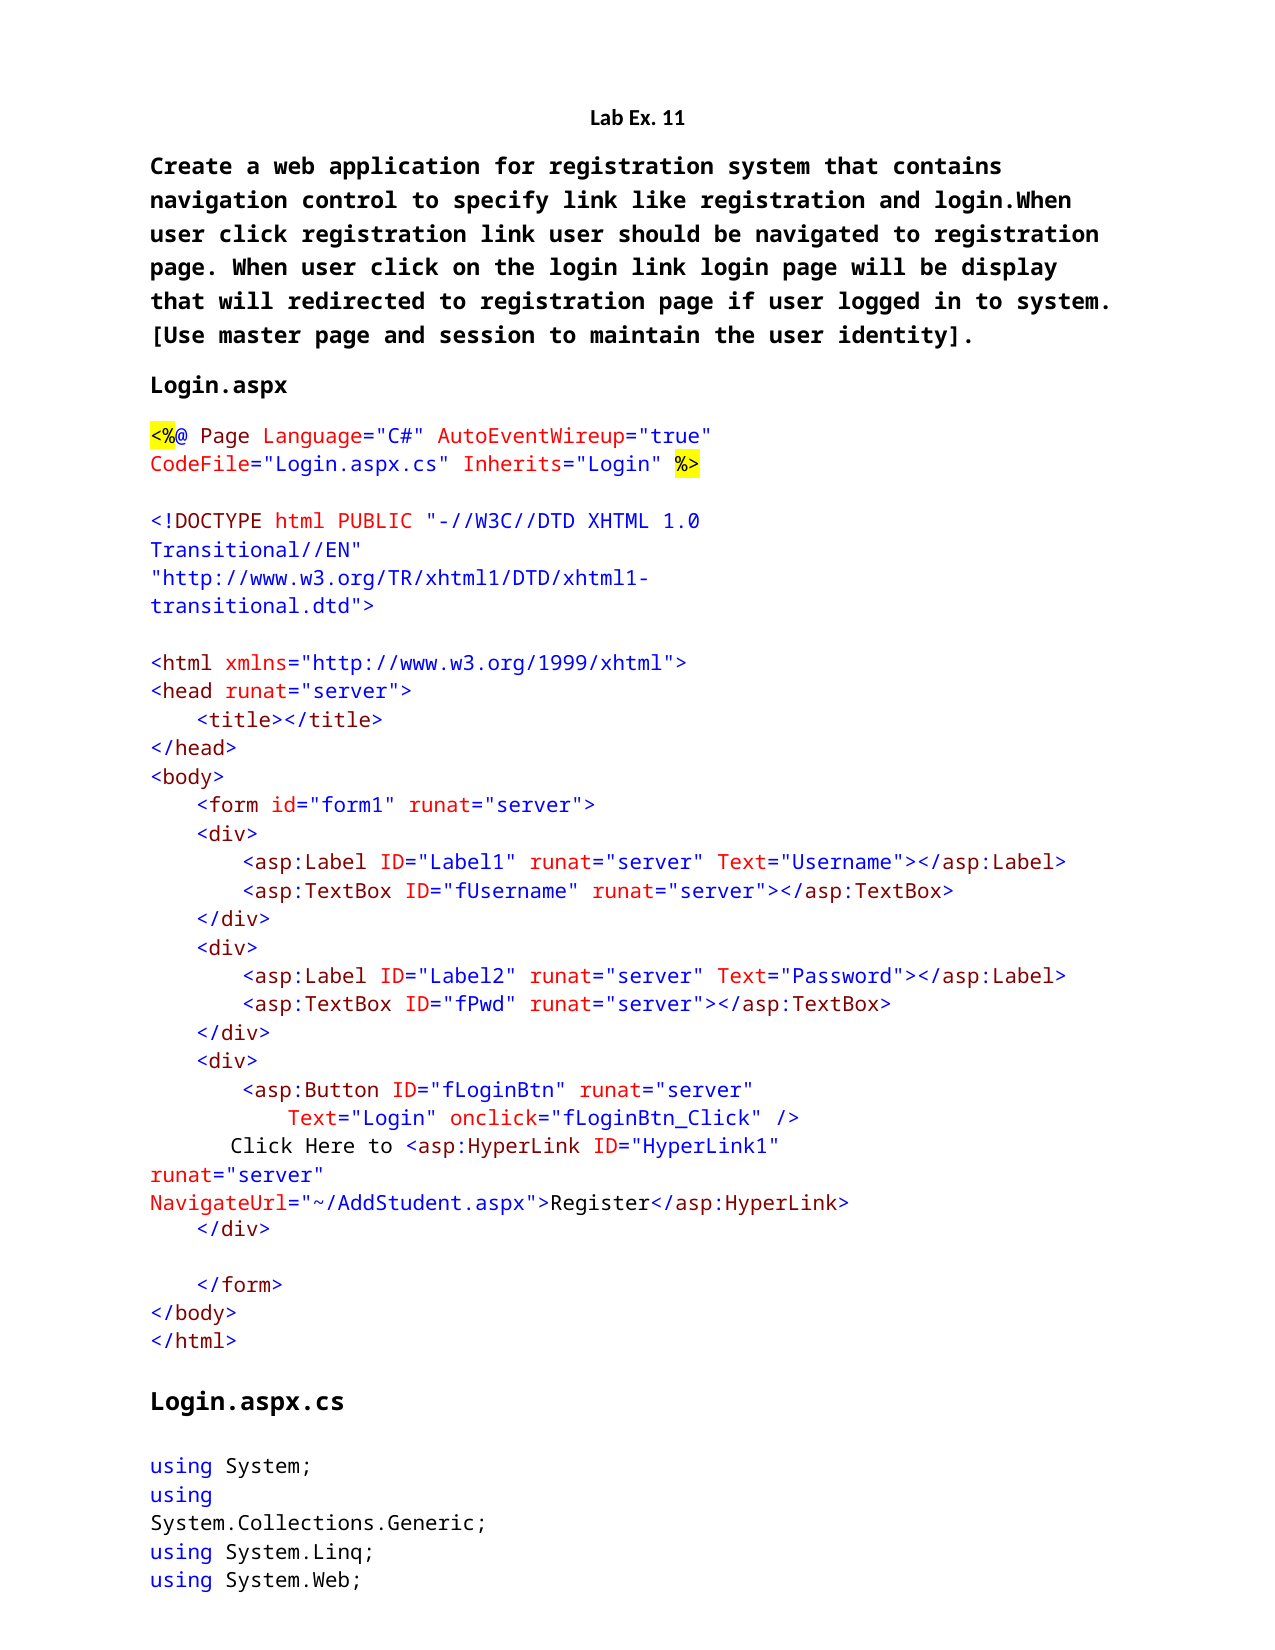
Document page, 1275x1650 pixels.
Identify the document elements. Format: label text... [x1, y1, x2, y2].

text using System.Collections.Generic; using System.Linq; [150, 1480, 530, 1565]
text Login.aspx [150, 369, 1135, 400]
text </div> [196, 904, 1135, 933]
text <!DOCTYPE html PUBLIC "-//W3C//DTD XHTML 1.0 Transitional//EN" "http://www.w3.org/TR/xhtml1/DTD/xhtml1-transitional.dtd"> [150, 506, 861, 620]
text <head runat="server"> [150, 677, 1135, 705]
text </body> [150, 1298, 1135, 1327]
text <title></title> [196, 705, 1135, 733]
text <form id="form1" runat="server"> [196, 790, 1135, 819]
text <div> [196, 819, 1135, 847]
text <html xmlns="http://www.w3.org/1999/xhtml"> [150, 648, 1135, 677]
text <body> [150, 762, 1135, 790]
text </div> [196, 1217, 1135, 1241]
text <asp:Label ID="Label2" runat="server" Text="Password"></asp:Label> [242, 961, 1135, 989]
text </div> [196, 1018, 1135, 1046]
text Create a web application for registration system that contains navigation control to specify link like registration and login.When user click registration link user should be navigated to registration page. When user click on the login link login page will be display that will redirected to registration page if user logged in to system. [Use master page and session to maintain the user identity]. [150, 150, 1115, 350]
text </form> [196, 1270, 1135, 1298]
text <%@ Page Language="C#" AutoEventWireup="true" CodeFile="Login.aspx.cs" Inherits="Login" %> [150, 421, 954, 478]
text <asp:Button ID="fLoginBtn" runat="server" Text="Login" onclick="fLoginBtn_Click" /> [242, 1075, 862, 1132]
text Lab Ex. 11 [263, 103, 1011, 131]
subtitle Login.aspx.cs [150, 1384, 1135, 1418]
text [150, 1565, 380, 1594]
text using System; [150, 1451, 1135, 1480]
text </html> [150, 1327, 1135, 1355]
text <asp:TextBox ID="fUsername" runat="server"></asp:TextBox> [242, 876, 1135, 904]
text <asp:Label ID="Label1" runat="server" Text="Username"></asp:Label> [242, 847, 1135, 876]
text <div> [196, 1046, 1135, 1075]
text <div> [196, 933, 1135, 961]
text <asp:TextBox ID="fPwd" runat="server"></asp:TextBox> [242, 989, 1135, 1018]
text </head> [150, 733, 1135, 762]
text Click Here to <asp:HyperLink ID="HyperLink1" runat="server" NavigateUrl="~/AddStudent.aspx">Register</asp:HyperLink> [150, 1132, 908, 1217]
